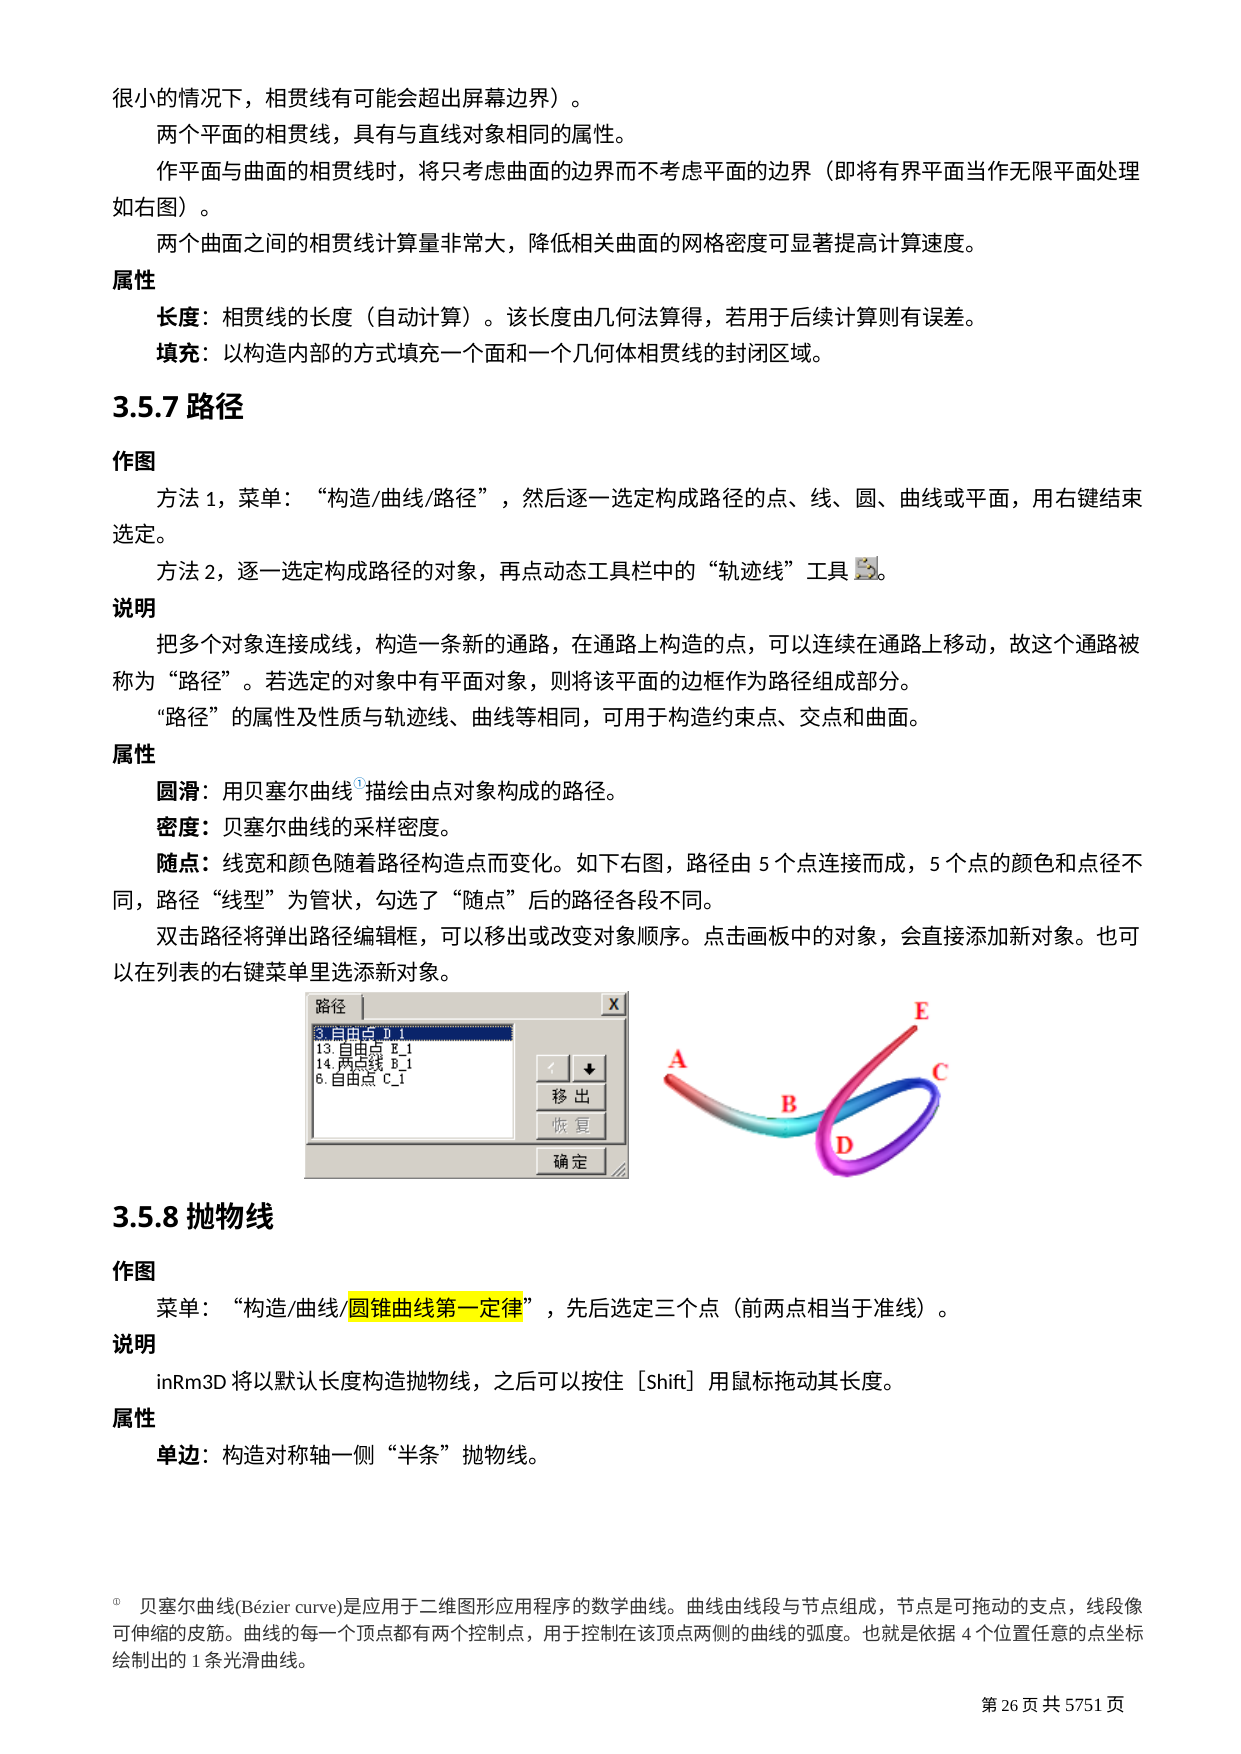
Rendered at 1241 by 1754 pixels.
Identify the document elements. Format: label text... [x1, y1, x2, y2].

text 两个曲面之间的相贯线计算量非常大，降低相关曲面的网格密度可显著提高计算速度。 [112, 226, 1144, 258]
text 圆滑：用贝塞尔曲线描绘由点对象构成的路径。 [112, 774, 1144, 805]
text 属性 [112, 1400, 1144, 1433]
text 两个平面的相贯线，具有与直线对象相同的属性。 [112, 117, 1144, 149]
text 属性 [112, 263, 1144, 295]
text 作图 [112, 1253, 1144, 1286]
text 密度：贝塞尔曲线的采样密度。 [112, 810, 1144, 842]
text 菜单：“构造/曲线/圆锥曲线第一定律”，先后选定三个点（前两点相当于准线）。 [523, 1291, 1144, 1322]
picture [854, 556, 878, 580]
text “路径”的属性及性质与轨迹线、曲线等相同，可用于构造约束点、交点和曲面。 [112, 700, 1144, 732]
text 填充：以构造内部的方式填充一个面和一个几何体相贯线的封闭区域。 [112, 336, 1144, 368]
text 双击路径将弹出路径编辑框，可以移出或改变对象顺序。点击画板中的对象，会直接添加新对象。也可以在列表的右键菜单里选添新对象。 [112, 919, 1144, 987]
text 单边：构造对称轴一侧“半条”抛物线。 [112, 1438, 1144, 1469]
text 说明 [112, 590, 1144, 623]
text inRm3D将以默认长度构造抛物线，之后可以按住［Shift］用鼠标拖动其长度。 [112, 1364, 1144, 1396]
text 3.5.7 路径 [112, 373, 1144, 438]
text 方法2，逐一选定构成路径的对象，再点动态工具栏中的“轨迹线”工具 。 [112, 554, 1144, 586]
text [112, 81, 1144, 113]
text 说明 [112, 1327, 1144, 1359]
text 菜单：“构造/曲线/圆锥曲线第一定律”，先后选定三个点（前两点相当于准线）。 [112, 1291, 348, 1322]
text 作图 [112, 444, 1144, 476]
picture [304, 991, 629, 1179]
text 长度：相贯线的长度（自动计算）。该长度由几何法算得，若用于后续计算则有误差。 [112, 300, 1144, 332]
text 属性 [112, 736, 1144, 769]
text 方法1，菜单：“构造/曲线/路径”，然后逐一选定构成路径的点、线、圆、曲线或平面，用右键结束选定。 [112, 481, 1144, 549]
picture [650, 996, 952, 1179]
text 作平面与曲面的相贯线时，将只考虑曲面的边界而不考虑平面的边界（即将有界平面当作无限平面处理，如右图）。 [112, 154, 1144, 222]
text 把多个对象连接成线，构造一条新的通路，在通路上构造的点，可以连续在通路上移动，故这个通路被称为“路径”。若选定的对象中有平面对象，则将该平面的边框作为路径组成部分。 [112, 627, 1144, 695]
text 3.5.8 抛物线 [112, 1182, 1144, 1247]
text 随点：线宽和颜色随着路径构造点而变化。如下右图，路径由5个点连接而成，5个点的颜色和点径不同，路径“线型”为管状，勾选了“随点”后的路径各段不同。 [112, 846, 1144, 914]
